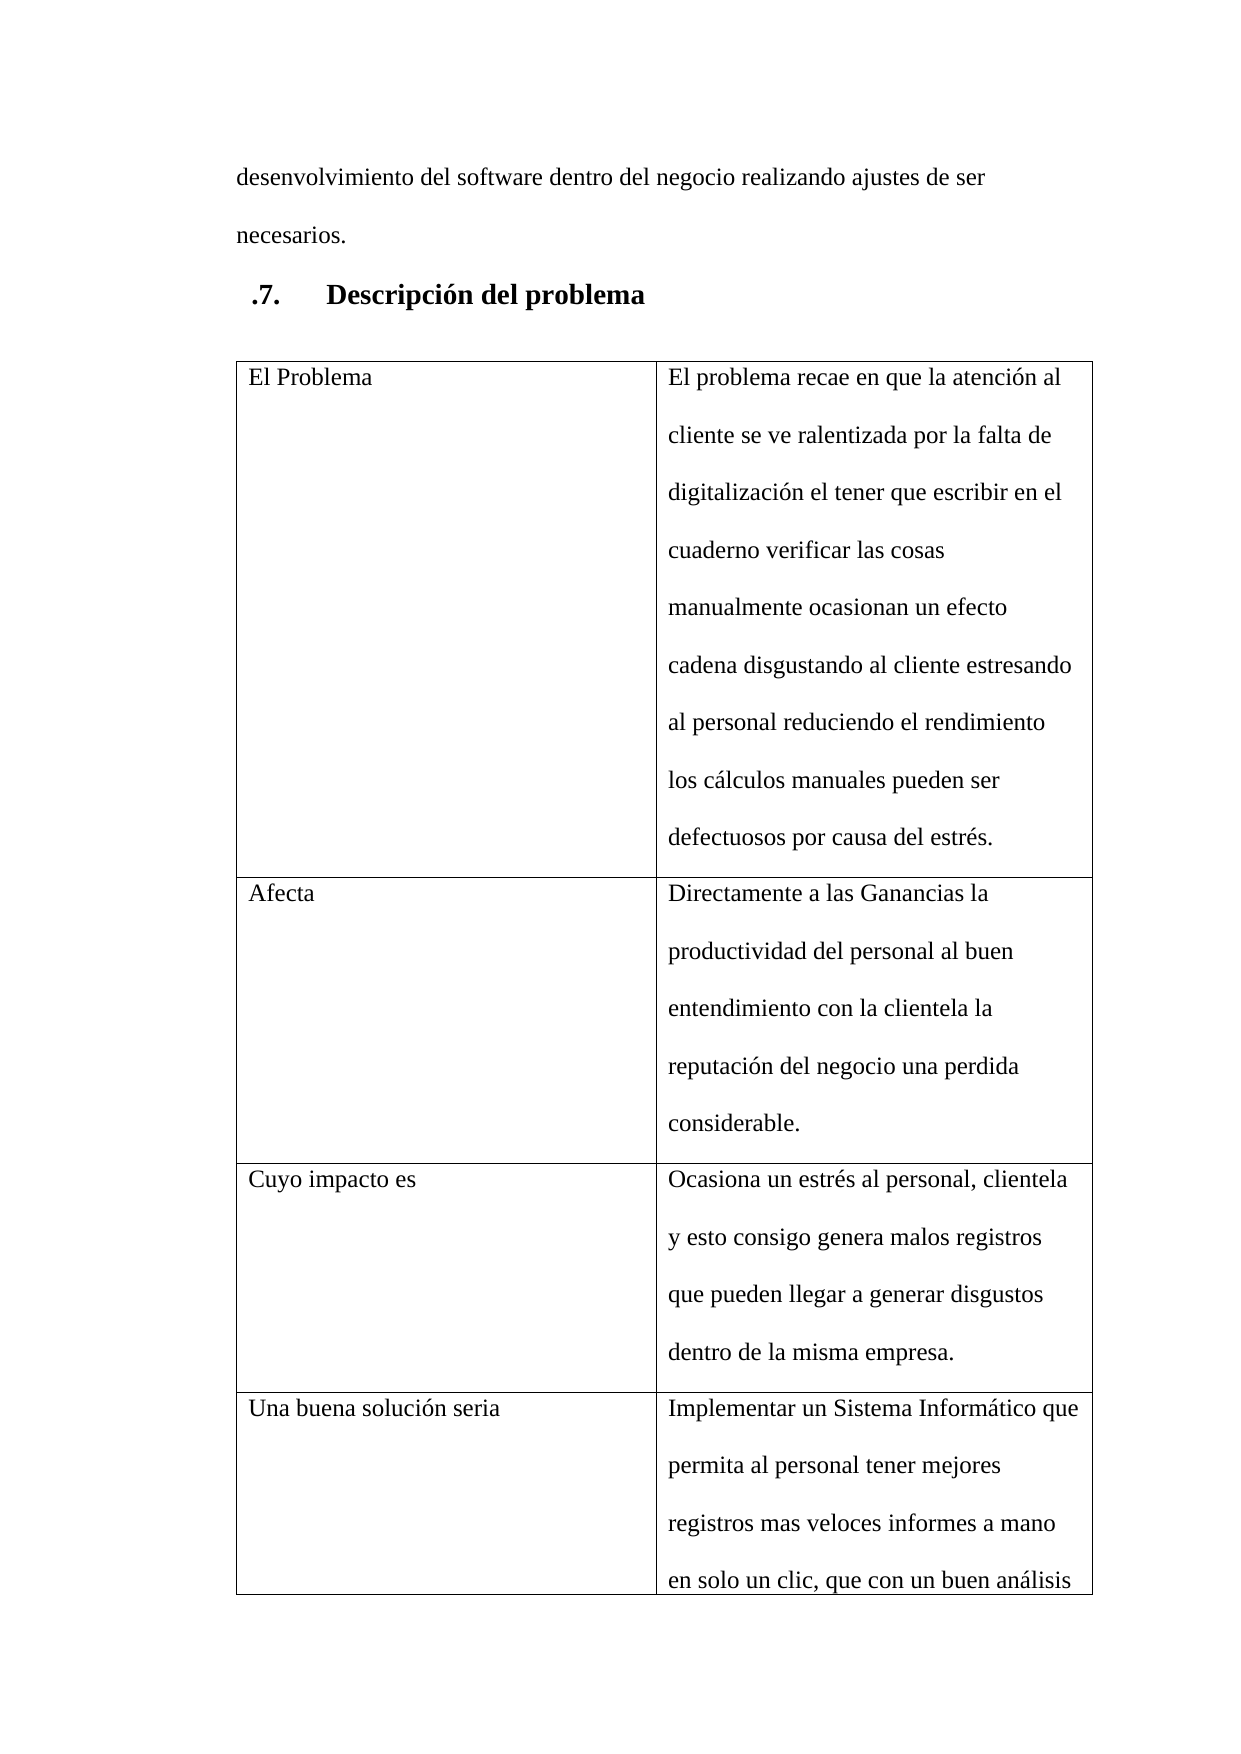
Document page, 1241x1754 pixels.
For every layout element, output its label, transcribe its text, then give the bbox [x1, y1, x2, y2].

table_cell Cuyo impacto es [237, 1164, 656, 1392]
table_cell Directamente a las Ganancias la productividad del personal al buen entendimiento con la clientela la reputación del negocio una perdida considerable. [657, 878, 1092, 1163]
table_cell Afecta [237, 878, 656, 1163]
table_header El Problema [237, 362, 656, 877]
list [236, 162, 1092, 249]
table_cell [237, 1393, 656, 1594]
list Descripción del problema [251, 277, 1092, 311]
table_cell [657, 1393, 1092, 1594]
table_header El problema recae en que la atención al cliente se ve ralentizada por la falta de digitalización el tener que escribir en el cuaderno verificar las cosas manualmente ocasionan un efecto cadena disgustando al cliente estresando al personal reduciendo el rendimiento los cálculos manuales pueden ser defectuosos por causa del estrés. [657, 362, 1092, 877]
table_cell Ocasiona un estrés al personal, clientela y esto consigo genera malos registros que pueden llegar a generar disgustos dentro de la misma empresa. [657, 1164, 1092, 1392]
